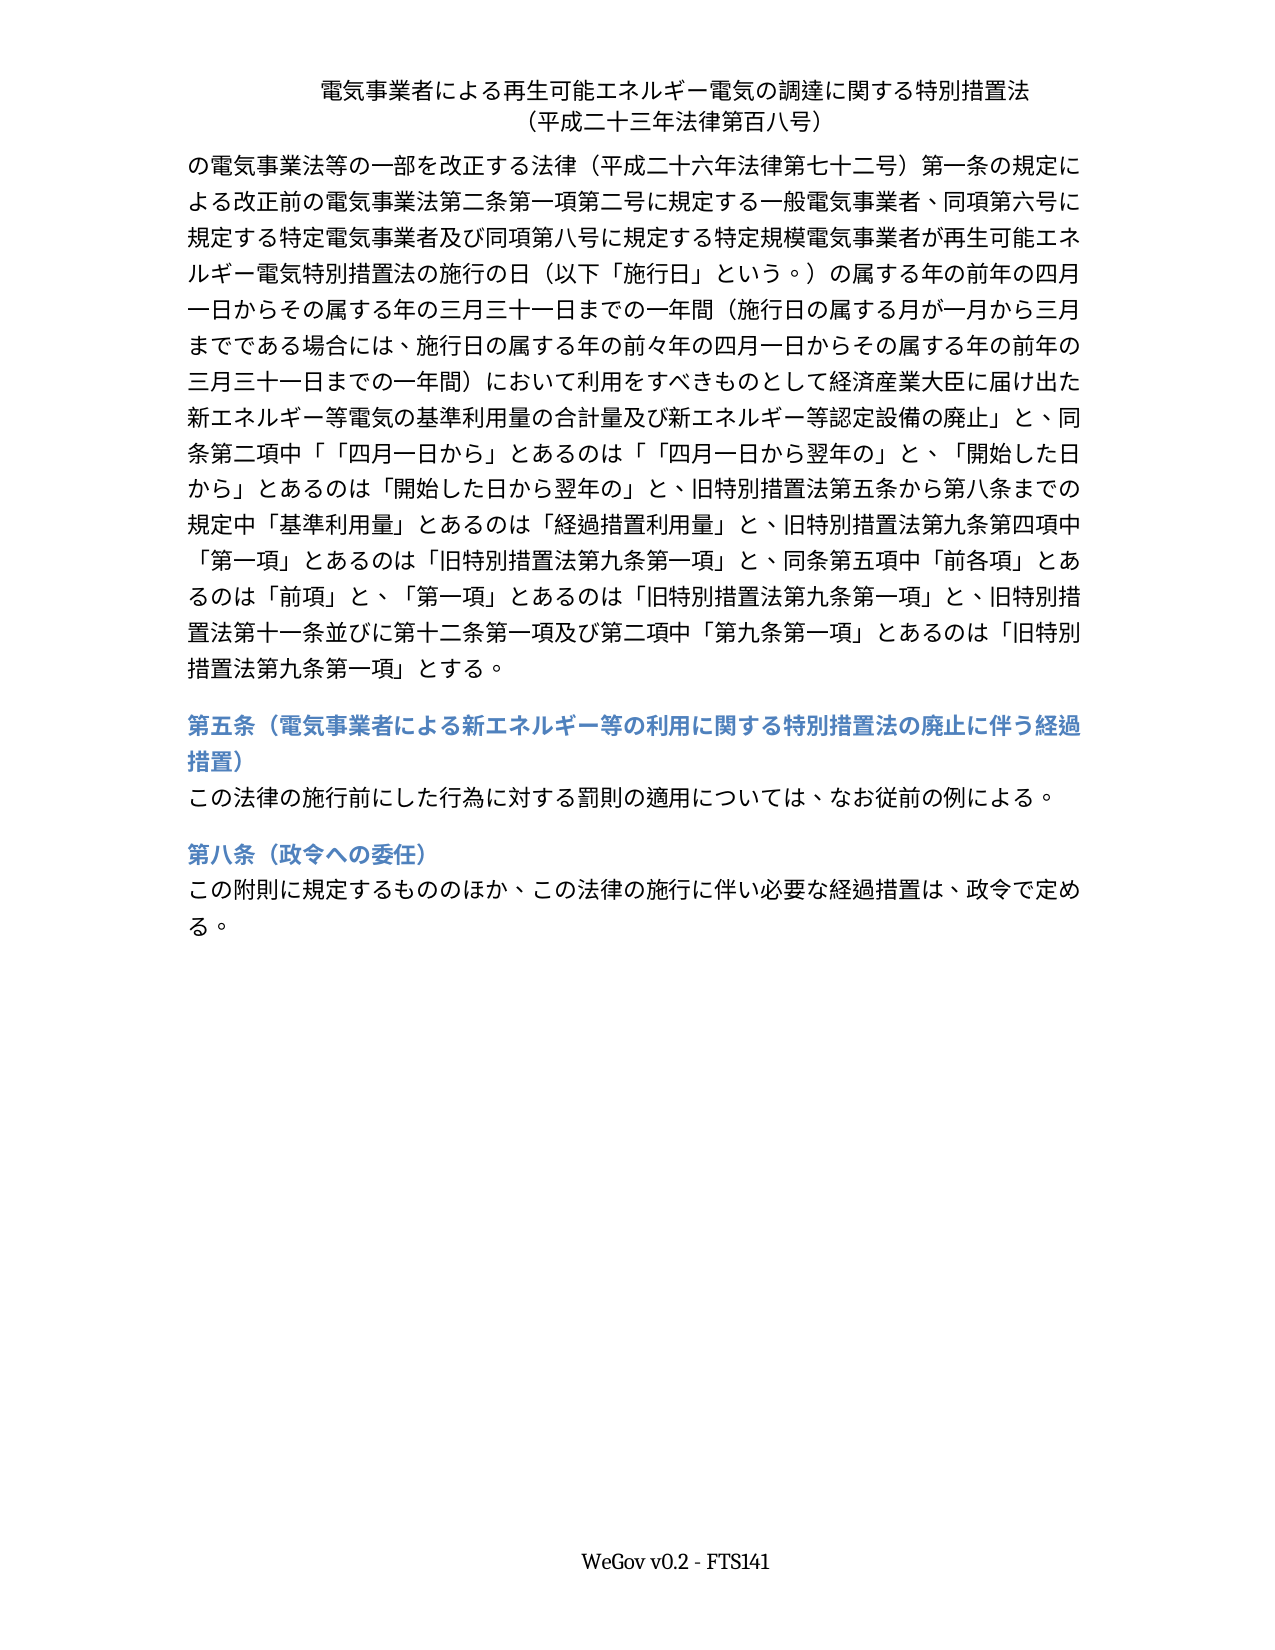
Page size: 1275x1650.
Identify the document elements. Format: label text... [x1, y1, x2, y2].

text この附則に規定するもののほか、この法律の施行に伴い必要な経過措置は、政令で定める。 [187, 874, 1087, 942]
subtitle 第五条（電気事業者による新エネルギー等の利用に関する特別措置法の廃止に伴う経過措置） [187, 710, 1087, 777]
subtitle 第八条（政令への委任） [187, 838, 1087, 870]
text この法律の施行前にした行為に対する罰則の適用については、なお従前の例による。 [187, 782, 1087, 813]
